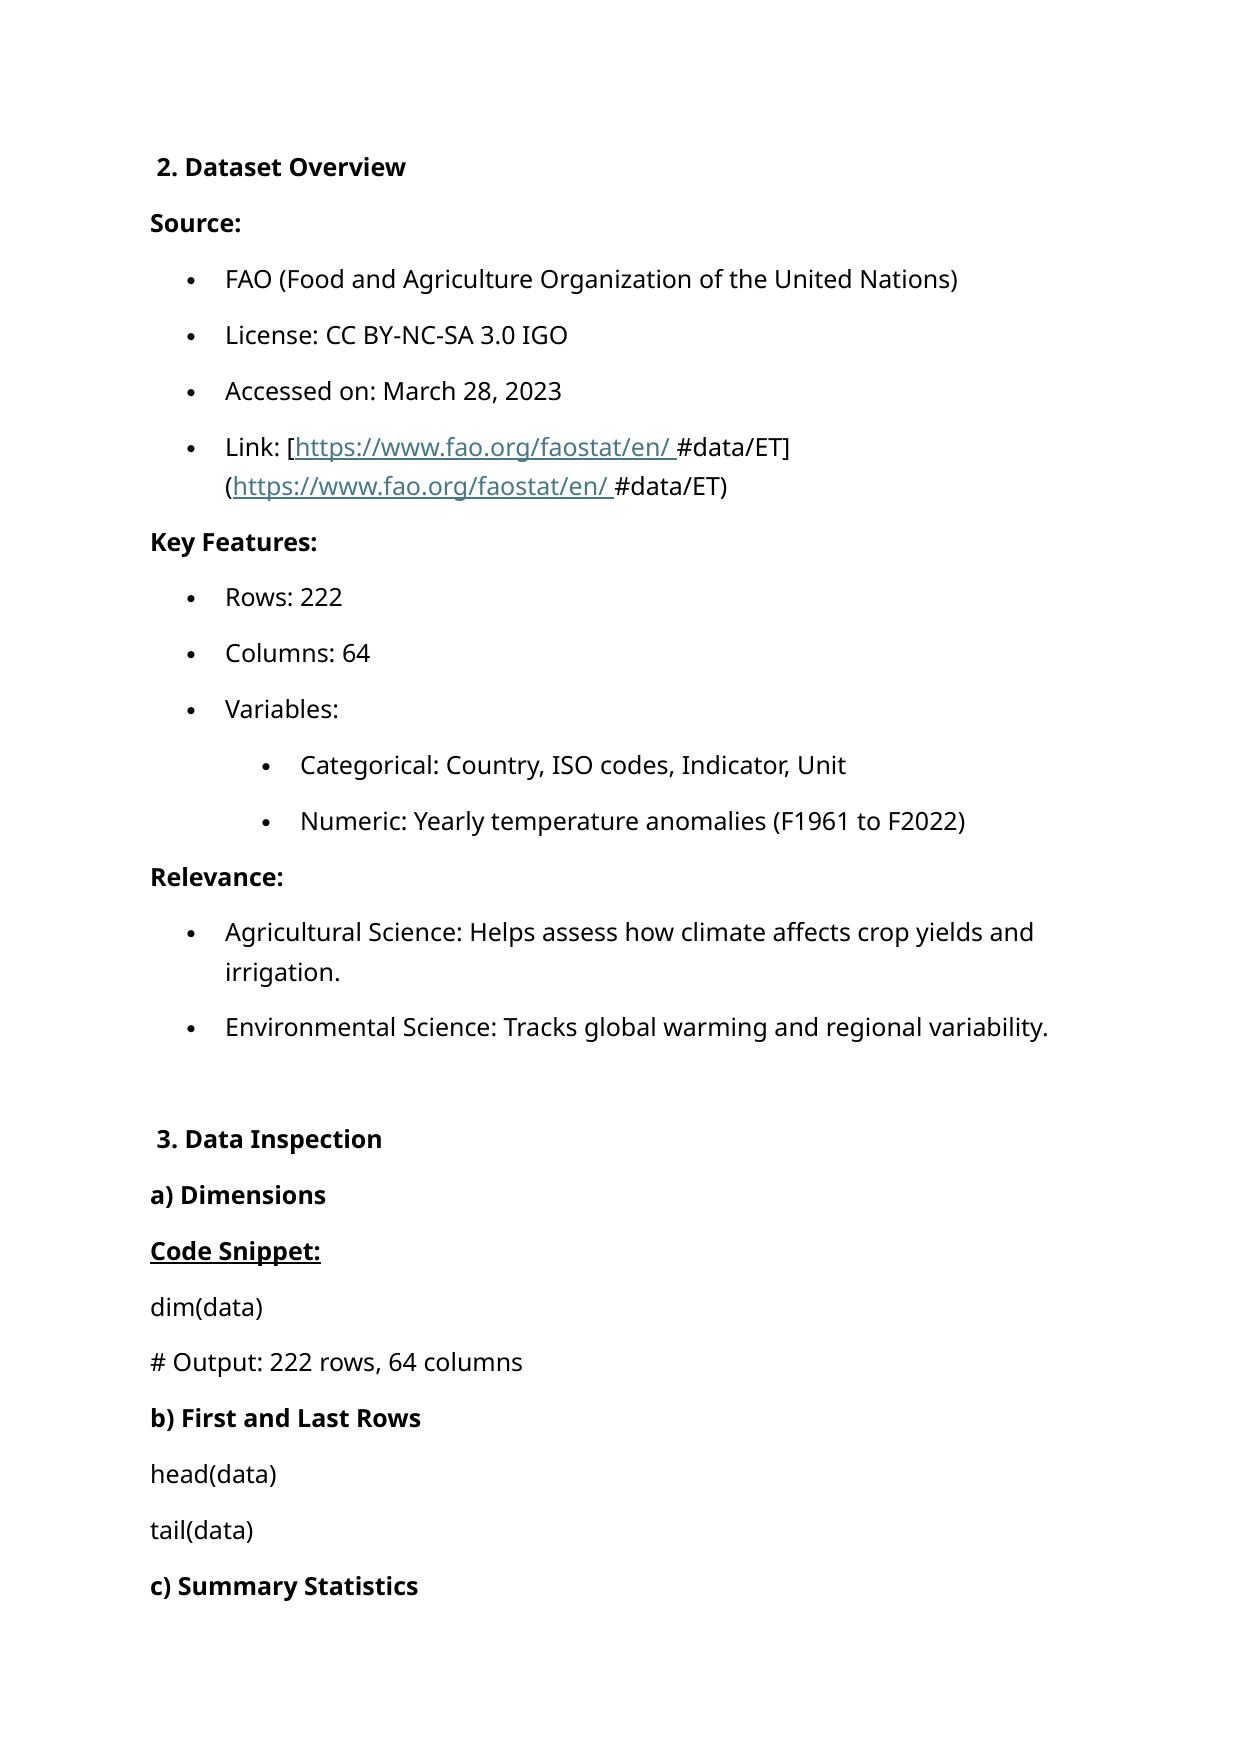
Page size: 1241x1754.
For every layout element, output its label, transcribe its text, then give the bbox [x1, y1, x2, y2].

text head(data) [150, 1457, 1090, 1491]
list Link: [https://www.fao.org/faostat/en/ #data/ET](https://www.fao.org/faostat/en/ #data/ET) [187, 429, 1090, 502]
text b) First and Last Rows [150, 1401, 1090, 1435]
list FAO (Food and Agriculture Organization of the United Nations) [187, 262, 1090, 296]
list Rows: 222 [187, 580, 1090, 614]
text Source: [150, 206, 1090, 240]
text tail(data) [150, 1512, 1090, 1547]
list Variables: [187, 692, 1090, 726]
list Agricultural Science: Helps assess how climate affects crop yields and irrigation. [187, 915, 1090, 988]
list Accessed on: March 28, 2023 [187, 373, 1090, 407]
list Columns: 64 [187, 636, 1090, 670]
list Categorical: Country, ISO codes, Indicator, Unit [262, 747, 1090, 782]
text Code Snippet: [150, 1233, 1090, 1267]
text 2. Dataset Overview [150, 150, 1090, 184]
text Key Features: [150, 524, 1090, 558]
text # Output: 222 rows, 64 columns [150, 1345, 1090, 1379]
list Environmental Science: Tracks global warming and regional variability. [187, 1010, 1090, 1044]
text Relevance: [150, 859, 1090, 893]
text dim(data) [150, 1289, 1090, 1323]
text c) Summary Statistics [150, 1568, 1090, 1602]
text a) Dimensions [150, 1177, 1090, 1212]
list License: CC BY-NC-SA 3.0 IGO [187, 317, 1090, 352]
list Numeric: Yearly temperature anomalies (F1961 to F2022) [262, 803, 1090, 837]
text 3. Data Inspection [150, 1122, 1090, 1156]
